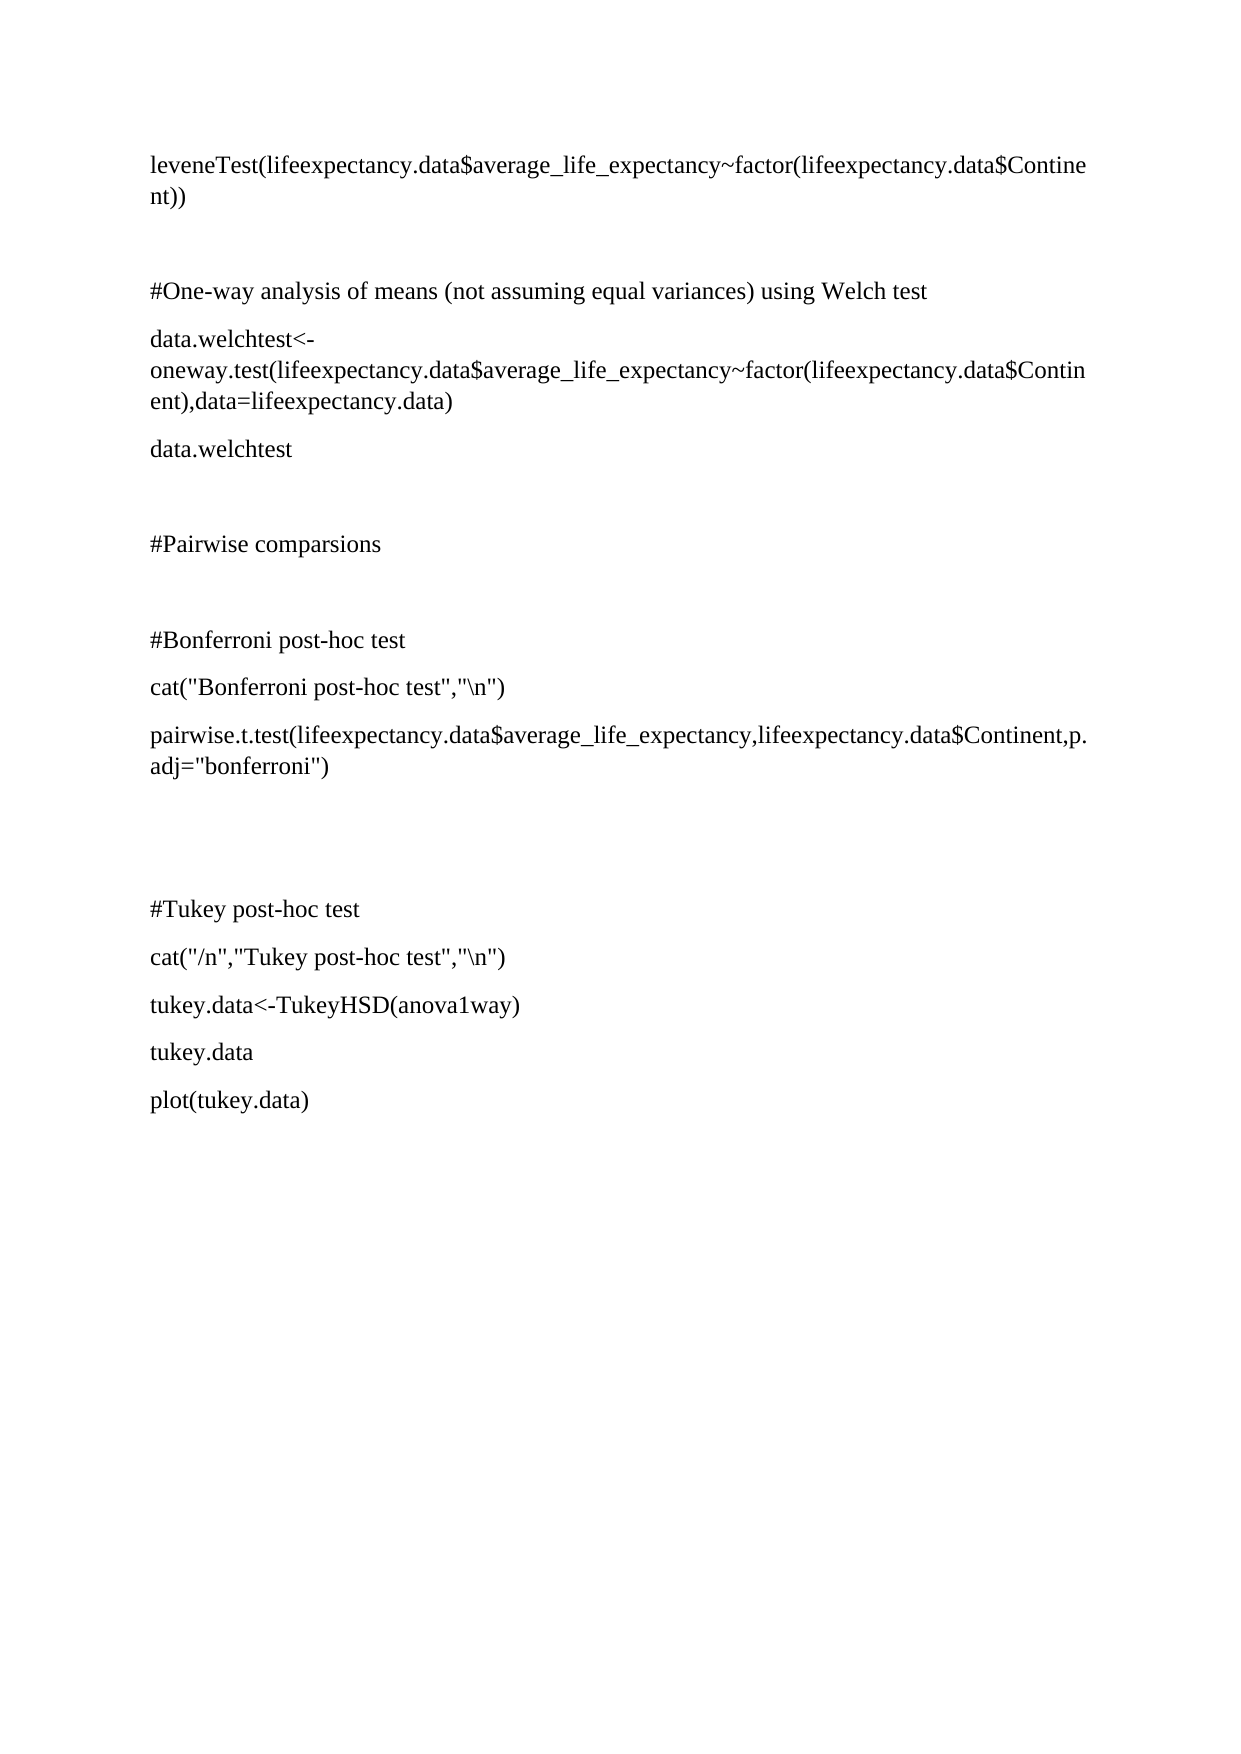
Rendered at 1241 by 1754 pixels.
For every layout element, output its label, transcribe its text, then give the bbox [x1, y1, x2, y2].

text cat("/n","Tukey post-hoc test","\n") [150, 942, 1090, 971]
text tukey.data<-TukeyHSD(anova1way) [150, 990, 1090, 1018]
text #Tukey post-hoc test [150, 894, 1090, 923]
text plot(tukey.data) [150, 1085, 1090, 1114]
text data.welchtest [150, 434, 1090, 463]
text #One-way analysis of means (not assuming equal variances) using Welch test [150, 276, 1090, 305]
text data.welchtest<-oneway.test(lifeexpectancy.data$average_life_expectancy~factor(lifeexpectancy.data$Continent),data=lifeexpectancy.data) [150, 324, 1090, 415]
text tukey.data [150, 1037, 1090, 1066]
text leveneTest(lifeexpectancy.data$average_life_expectancy~factor(lifeexpectancy.data$Continent)) [150, 150, 1090, 210]
text #Pairwise comparsions [150, 529, 1090, 558]
text pairwise.t.test(lifeexpectancy.data$average_life_expectancy,lifeexpectancy.data$Continent,p.adj="bonferroni") [150, 720, 1090, 780]
text cat("Bonferroni post-hoc test","\n") [150, 672, 1090, 701]
text #Bonferroni post-hoc test [150, 625, 1090, 653]
